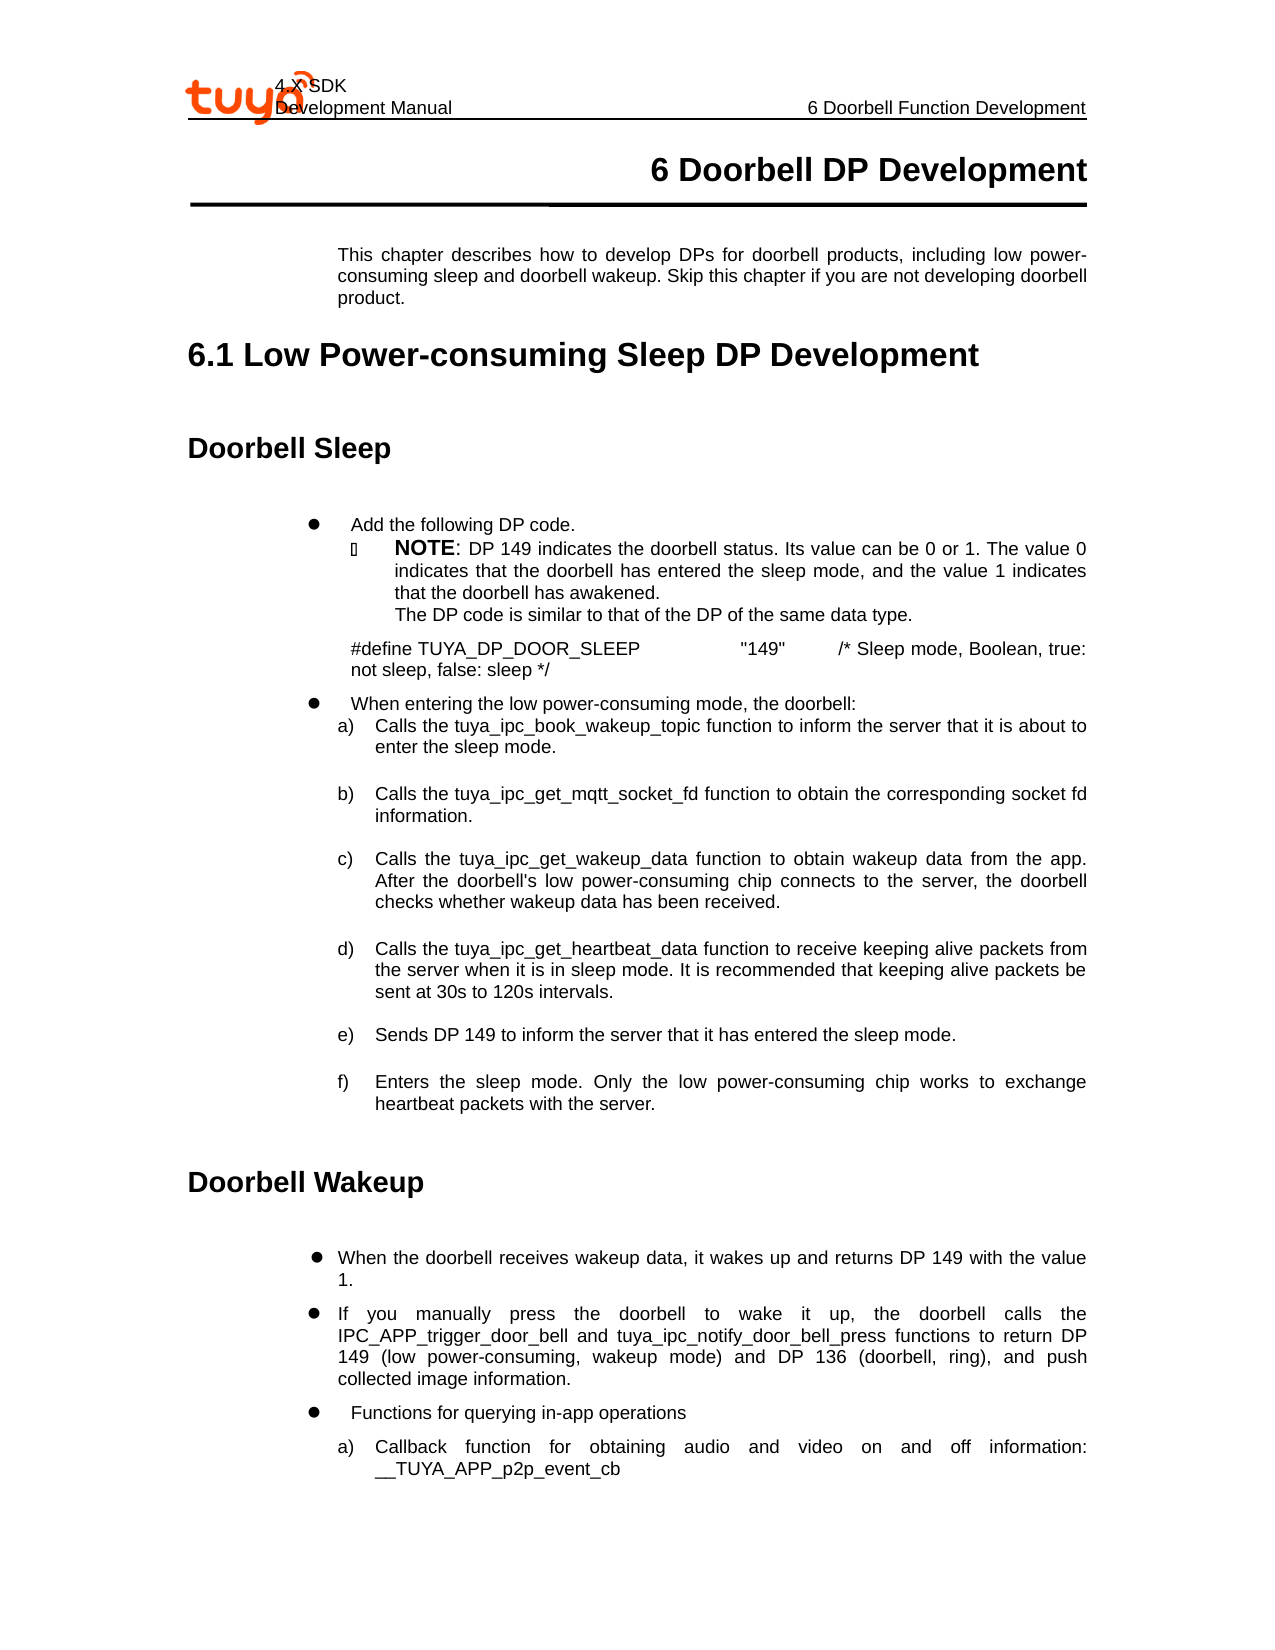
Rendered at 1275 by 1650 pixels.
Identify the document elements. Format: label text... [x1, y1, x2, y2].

text #define TUYA_DP_DOOR_SLEEP "149" /* Sleep mode, Boolean, true: not sleep, false: sleep */ [351, 637, 1087, 681]
list Enters the sleep mode. Only the low power-consuming chip works to exchange heartbeat packets with the server. [337, 1071, 1087, 1114]
list Add the following DP code. [307, 513, 1087, 535]
list NOTE: DP 149 indicates the doorbell status. Its value can be 0 or 1. The value 0 indicates that the doorbell has entered the sleep mode, and the value 1 indicates that the doorbell has awakened. [351, 535, 1087, 603]
list Calls the tuya_ipc_get_heartbeat_data function to receive keeping alive packets from the server when it is in sleep mode. It is recommended that keeping alive packets be sent at 30s to 120s intervals. [337, 938, 1087, 1002]
list Callback function for obtaining audio and video on and off information: __TUYA_APP_p2p_event_cb [337, 1436, 1087, 1479]
list When the doorbell receives wakeup data, it wakes up and returns DP 149 with the value 1. [310, 1247, 1087, 1290]
subtitle Doorbell Sleep [187, 431, 1087, 464]
subtitle Doorbell Wakeup [187, 1164, 1087, 1198]
text This chapter describes how to develop DPs for doorbell products, including low power-consuming sleep and doorbell wakeup. Skip this chapter if you are not developing doorbell product. [337, 243, 1087, 308]
list Calls the tuya_ipc_get_mqtt_socket_fd function to obtain the corresponding socket fd information. [337, 783, 1087, 826]
list If you manually press the doorbell to wake it up, the doorbell calls the IPC_APP_trigger_door_bell and tuya_ipc_notify_door_bell_press functions to return DP 149 (low power-consuming, wakeup mode) and DP 136 (doorbell, ring), and push collected image information. [307, 1303, 1087, 1389]
list Sends DP 149 to inform the server that it has entered the sleep mode. [337, 1024, 1087, 1046]
subtitle 6.1 Low Power-consuming Sleep DP Development [187, 335, 1087, 374]
list Calls the tuya_ipc_book_wakeup_topic function to inform the server that it is about to enter the sleep mode. [337, 715, 1087, 758]
picture [185, 71, 315, 125]
subtitle 6 Doorbell DP Development [187, 150, 1087, 188]
list Calls the tuya_ipc_get_wakeup_data function to obtain wakeup data from the app. After the doorbell's low power-consuming chip connects to the server, the doorbell checks whether wakeup data has been received. [337, 848, 1087, 912]
list When entering the low power-consuming mode, the doorbell: [307, 693, 1087, 715]
text The DP code is similar to that of the DP of the same data type. [394, 603, 1087, 625]
list Functions for querying in-app operations [307, 1402, 1087, 1423]
